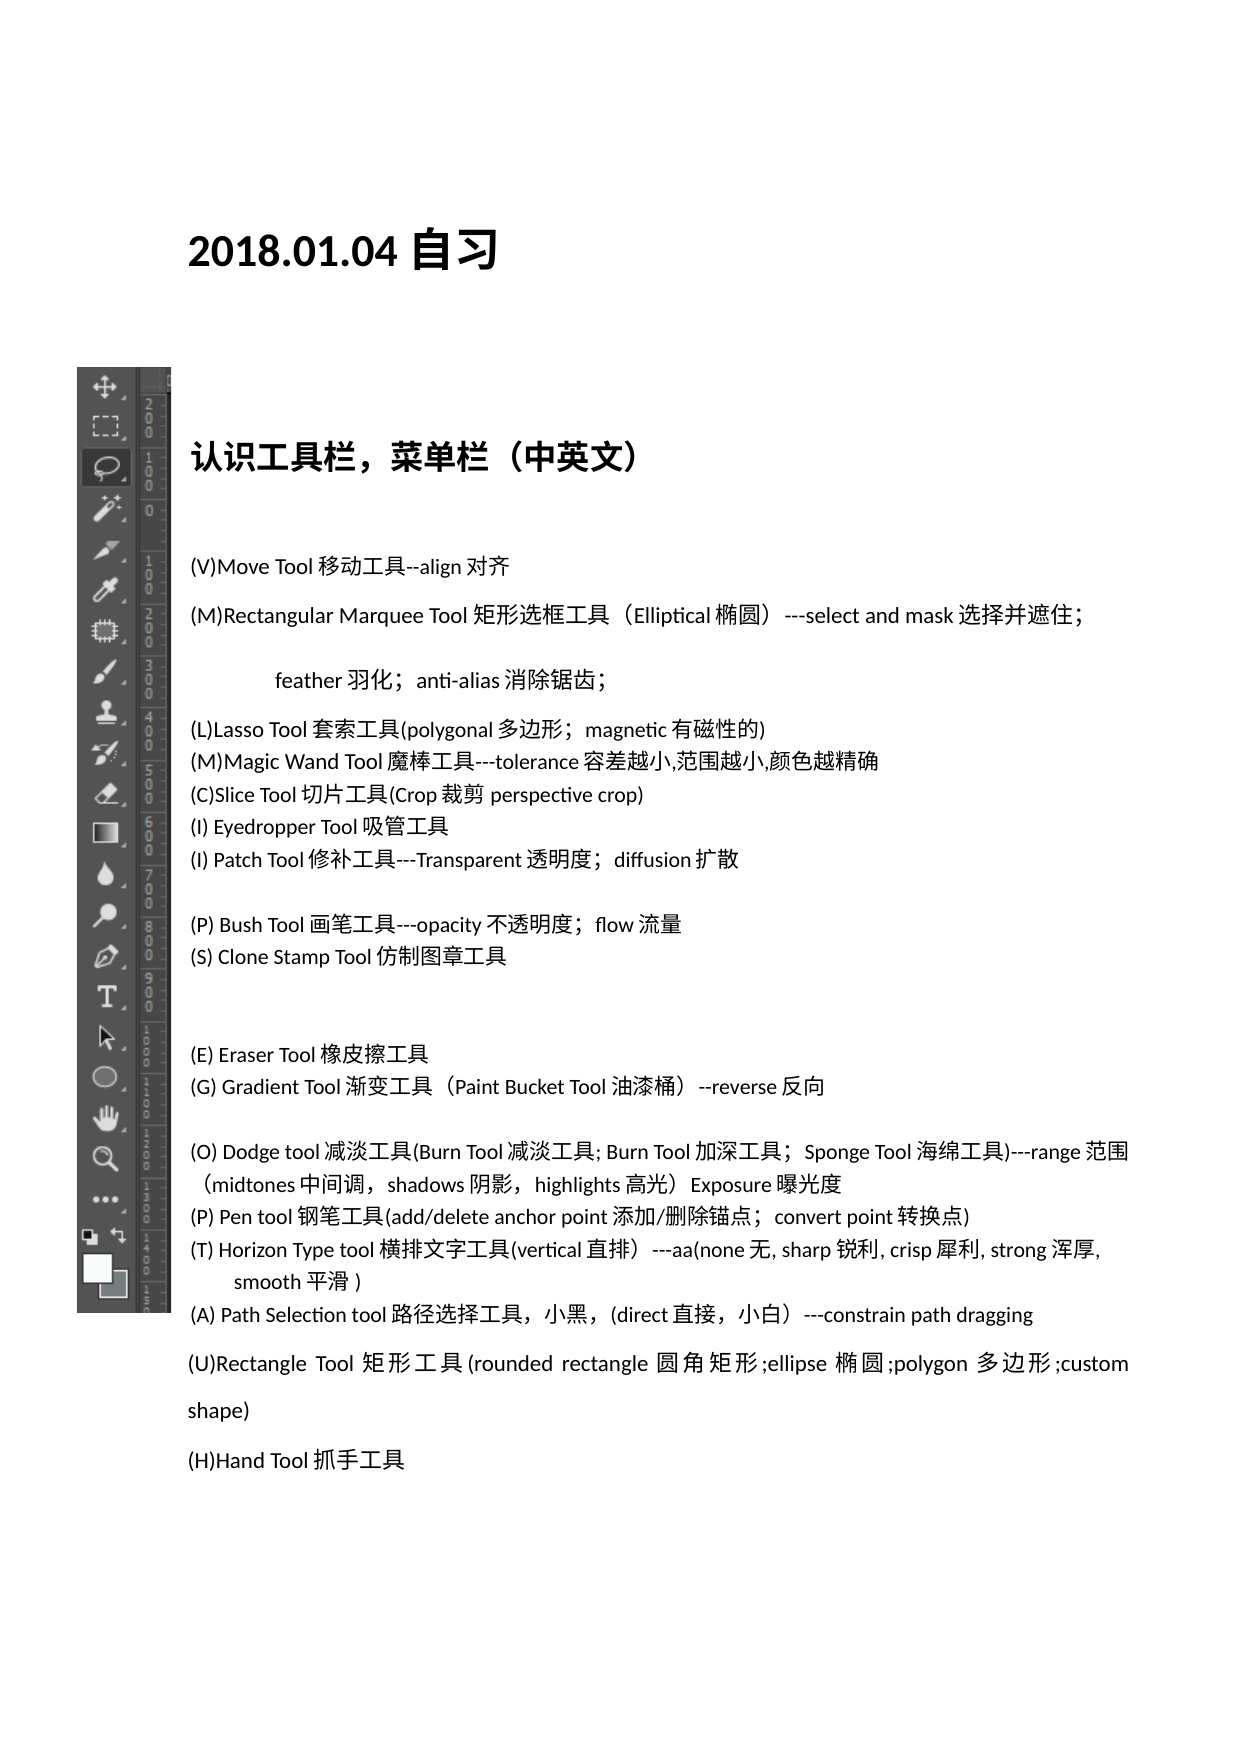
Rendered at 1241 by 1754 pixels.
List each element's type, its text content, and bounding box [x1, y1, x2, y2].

text (P) Pen tool钢笔工具(add/delete anchor point 添加/删除锚点；convert point转换点) [187, 1199, 1129, 1231]
text (P) Bush Tool画笔工具---opacity不透明度；flow流量 [187, 906, 1129, 939]
text (L)Lasso Tool 套索工具(polygonal多边形；magnetic有磁性的) [187, 711, 1129, 744]
text (T) Horizon Type tool横排文字工具(vertical直排）---aa(none无, sharp锐利, crisp犀利, strong浑厚, [187, 1231, 1129, 1264]
text (O) Dodge tool减淡工具(Burn Tool减淡工具; Burn Tool加深工具；Sponge Tool海绵工具)---range范围（midtones中间调，shadows阴影，highlights高光）Exposure曝光度 [187, 1134, 1129, 1199]
text (I) Patch Tool修补工具---Transparent透明度；diffusion扩散 [187, 841, 1129, 874]
text (E) Eraser Tool橡皮擦工具 [187, 1036, 1129, 1069]
text (G) Gradient Tool渐变工具（Paint Bucket Tool油漆桶）--reverse反向 [187, 1069, 1129, 1101]
text (H)Hand Tool抓手工具 [187, 1426, 1129, 1491]
text (M)Magic Wand Tool魔棒工具---tolerance容差越小,范围越小,颜色越精确 [187, 744, 1129, 776]
subtitle 认识工具栏，菜单栏（中英文） [187, 422, 1129, 487]
text (M)Rectangular Marquee Tool 矩形选框工具（Elliptical椭圆）---select and mask选择并遮住； [187, 581, 1129, 646]
text smooth平滑 ) [187, 1264, 1129, 1296]
text (C)Slice Tool切片工具(Crop裁剪 perspective crop) [187, 776, 1129, 809]
subtitle 2018.01.04 自习 [187, 197, 1129, 295]
text (I) Eyedropper Tool吸管工具 [187, 809, 1129, 841]
text (V)Move Tool 移动工具--align对齐 [187, 549, 1129, 581]
text (A) Path Selection tool路径选择工具，小黑，(direct直接，小白）---constrain path dragging [187, 1296, 1129, 1329]
text (U)Rectangle Tool矩形工具(rounded rectangle圆角矩形;ellipse椭圆;polygon多边形;custom shape) [187, 1329, 1129, 1426]
text (S) Clone Stamp Tool仿制图章工具 [187, 939, 1129, 971]
text feather羽化；anti-alias消除锯齿； [231, 646, 1129, 711]
